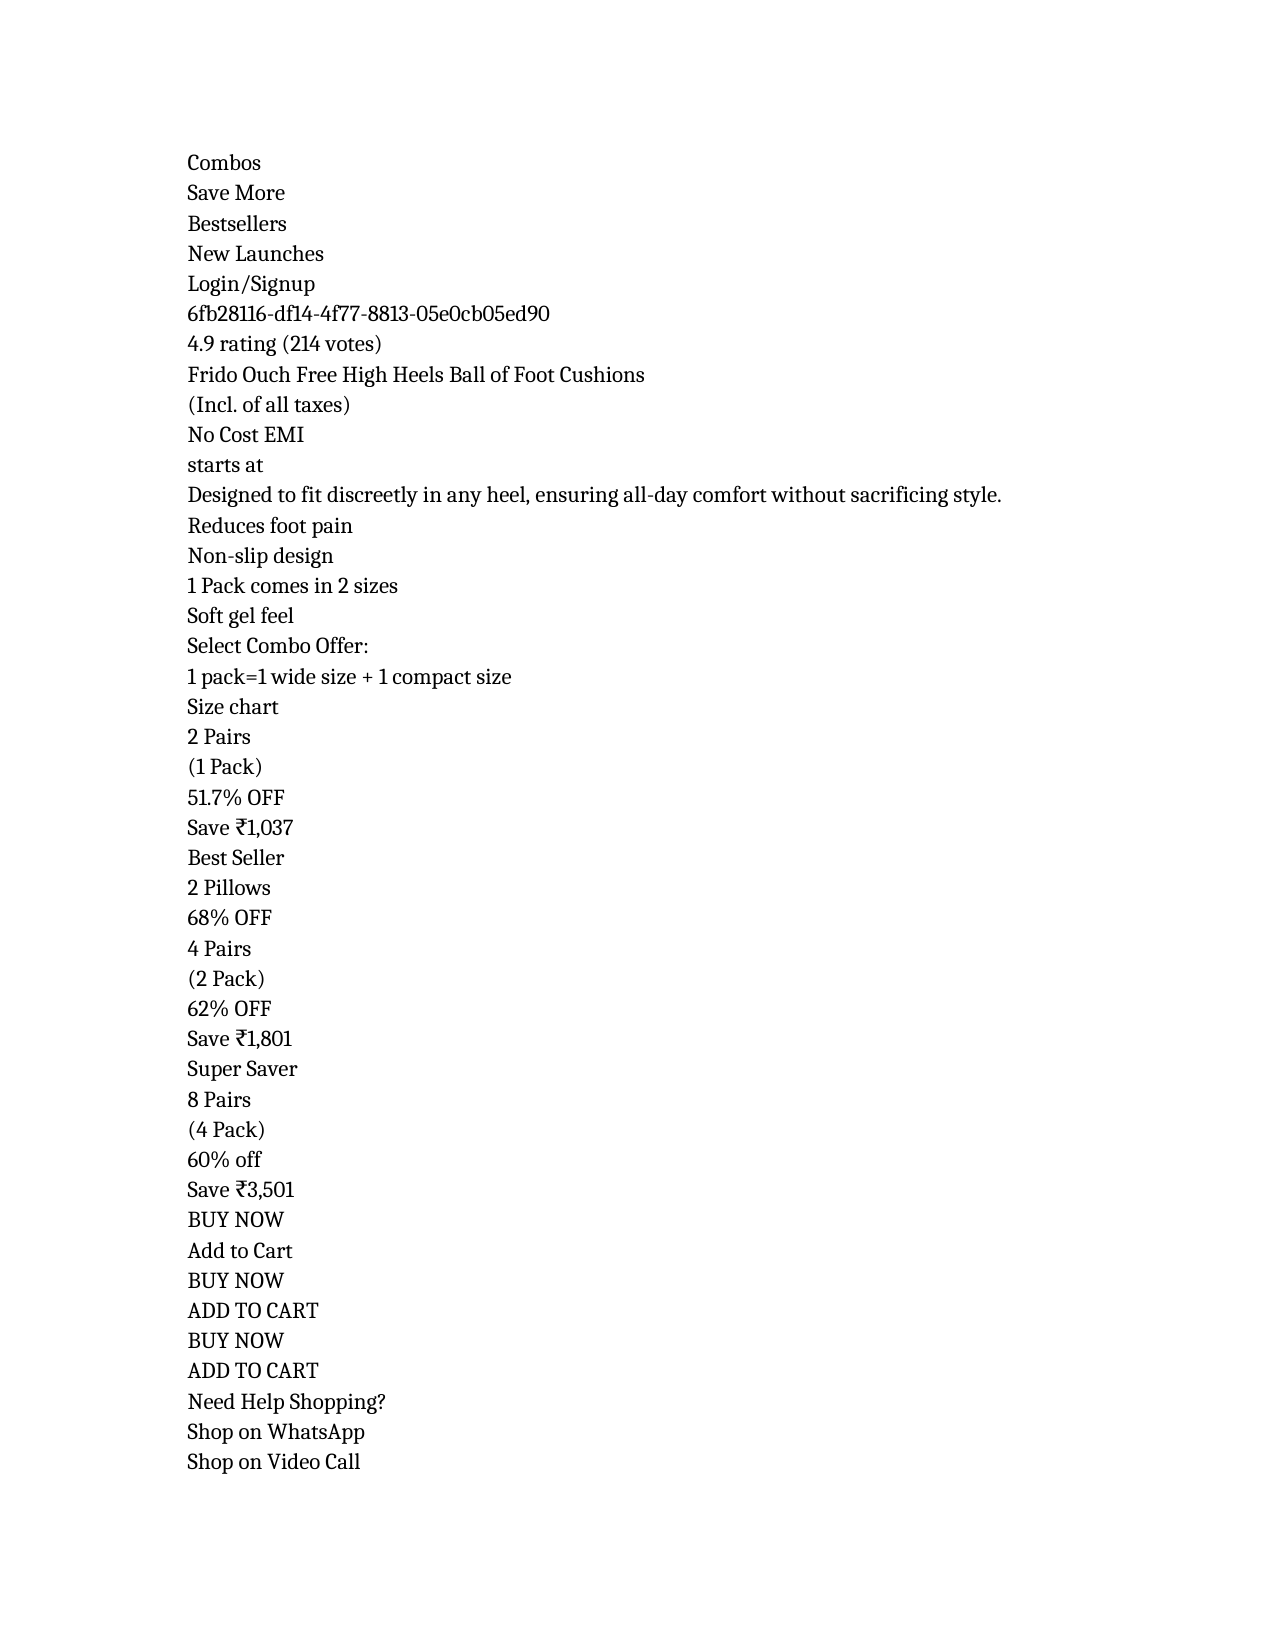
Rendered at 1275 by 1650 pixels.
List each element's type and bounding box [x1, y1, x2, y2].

text [187, 150, 1087, 1475]
